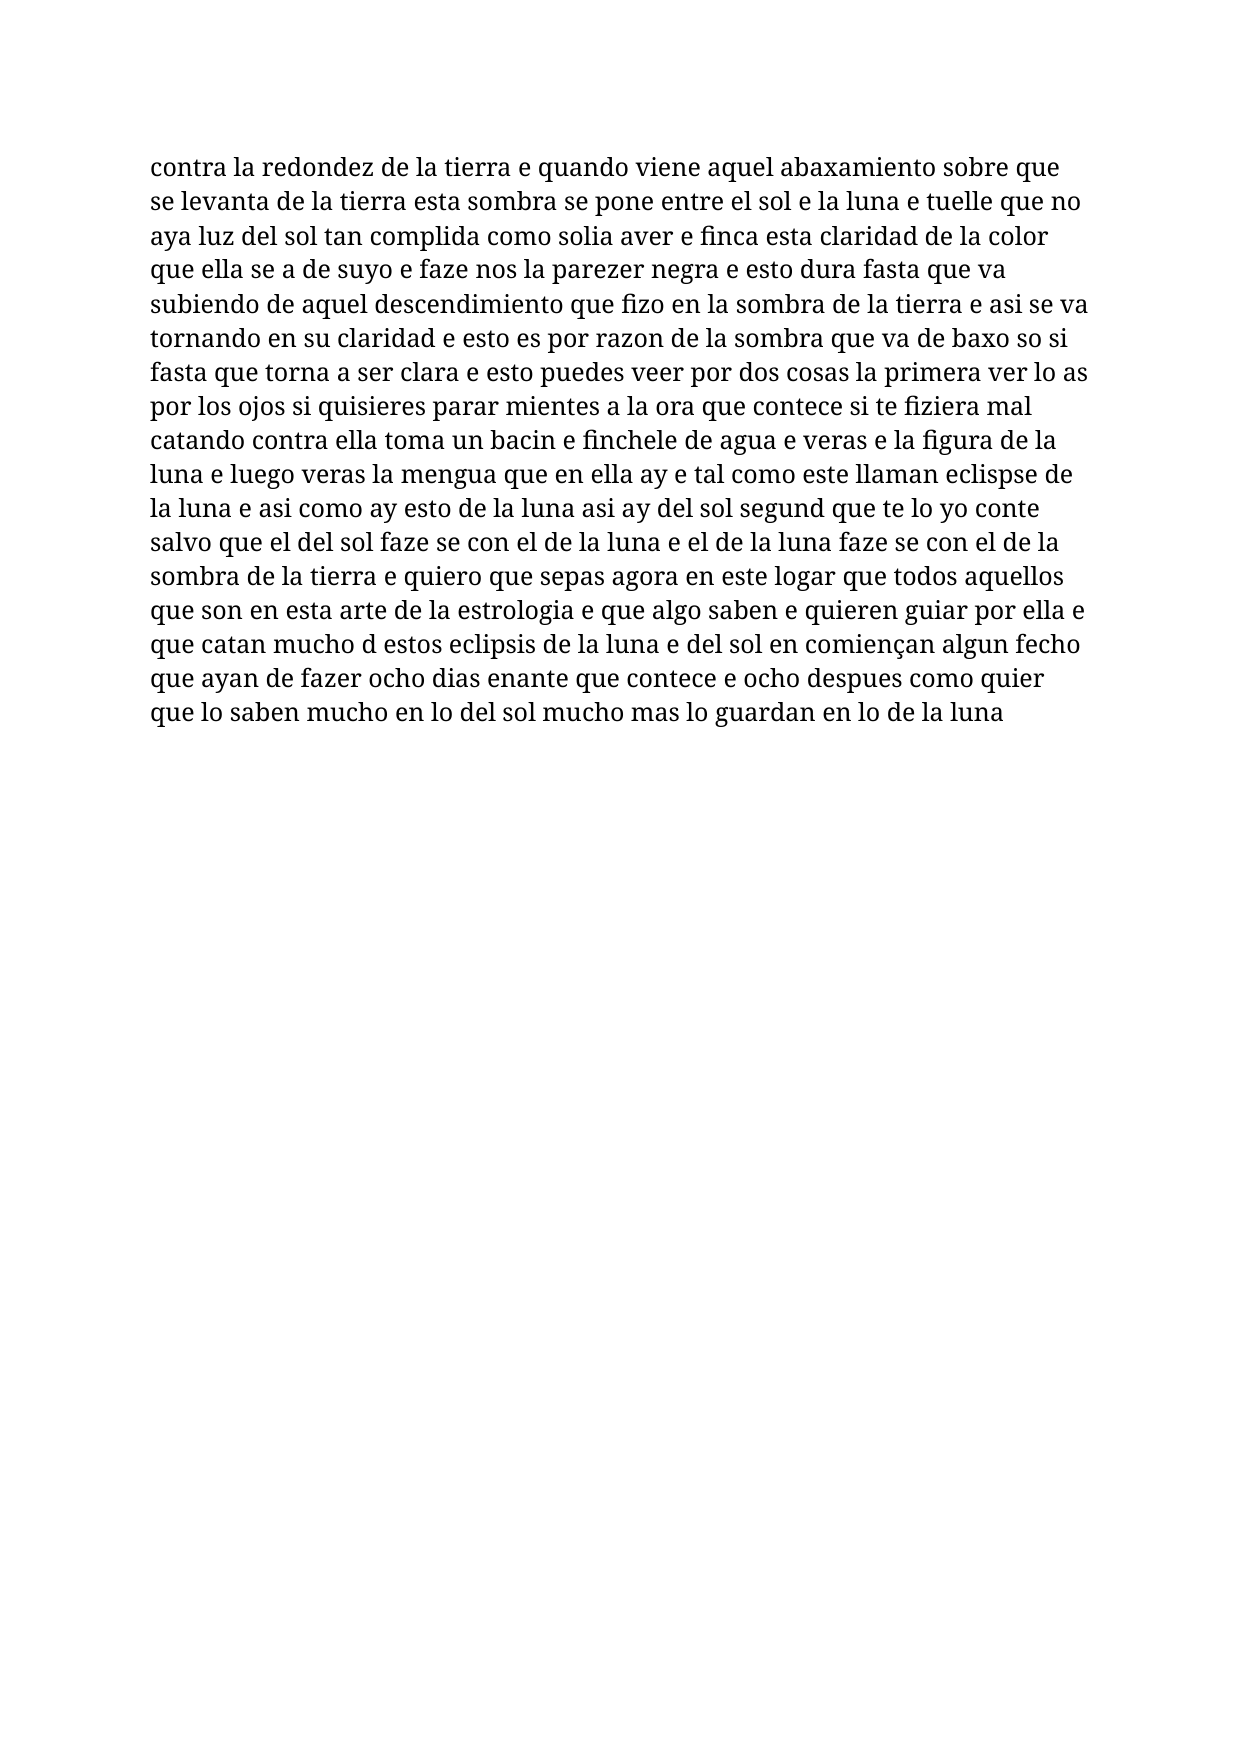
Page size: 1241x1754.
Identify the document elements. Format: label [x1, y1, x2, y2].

text [150, 150, 1090, 729]
